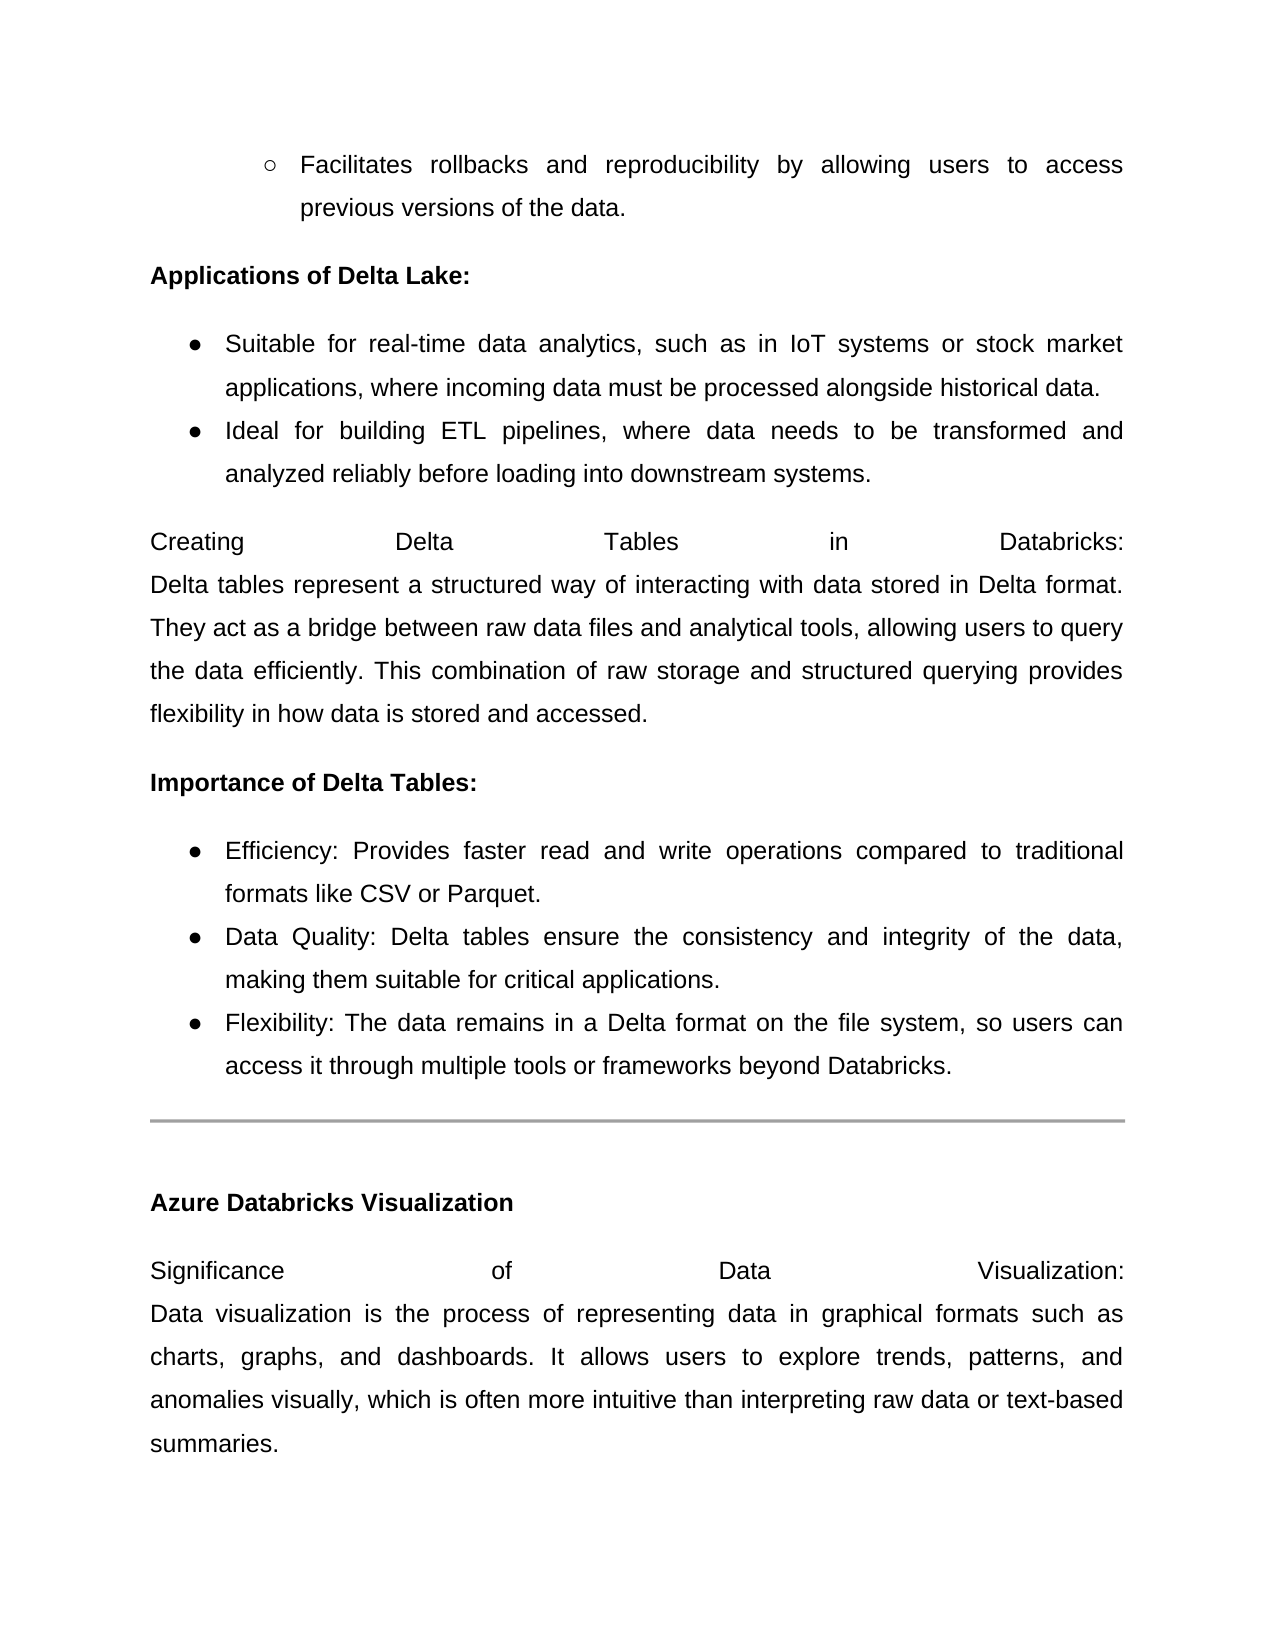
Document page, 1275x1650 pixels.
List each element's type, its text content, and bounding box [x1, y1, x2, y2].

text Importance of Delta Tables: [150, 767, 1125, 796]
text Applications of Delta Lake: [150, 261, 1125, 290]
list Flexibility: The data remains in a Delta format on the file system, so users can access it through multiple tools or frameworks beyond Databricks. [187, 1008, 1125, 1080]
list Data Quality: Delta tables ensure the consistency and integrity of the data, making them suitable for critical applications. [187, 922, 1125, 994]
list Efficiency: Provides faster read and write operations compared to traditional formats like CSV or Parquet. [187, 836, 1125, 907]
subtitle Azure Databricks Visualization [150, 1188, 1125, 1217]
list Suitable for real-time data analytics, such as in IoT systems or stock market applications, where incoming data must be processed alongside historical data. [187, 329, 1125, 401]
list Ideal for building ETL pipelines, where data needs to be transformed and analyzed reliably before loading into downstream systems. [187, 416, 1125, 487]
text Creating Delta Tables in Databricks: Delta tables represent a structured way of interacting with data stored in Delta format. They act as a bridge between raw data files and analytical tools, allowing users to query the data efficiently. This combination of raw storage and structured querying provides flexibility in how data is stored and accessed. [150, 527, 1125, 728]
text Significance of Data Visualization: Data visualization is the process of representing data in graphical formats such as charts, graphs, and dashboards. It allows users to explore trends, patterns, and anomalies visually, which is often more intuitive than interpreting raw data or text-based summaries. [150, 1256, 1125, 1457]
list Facilitates rollbacks and reproducibility by allowing users to access previous versions of the data. [262, 150, 1125, 222]
